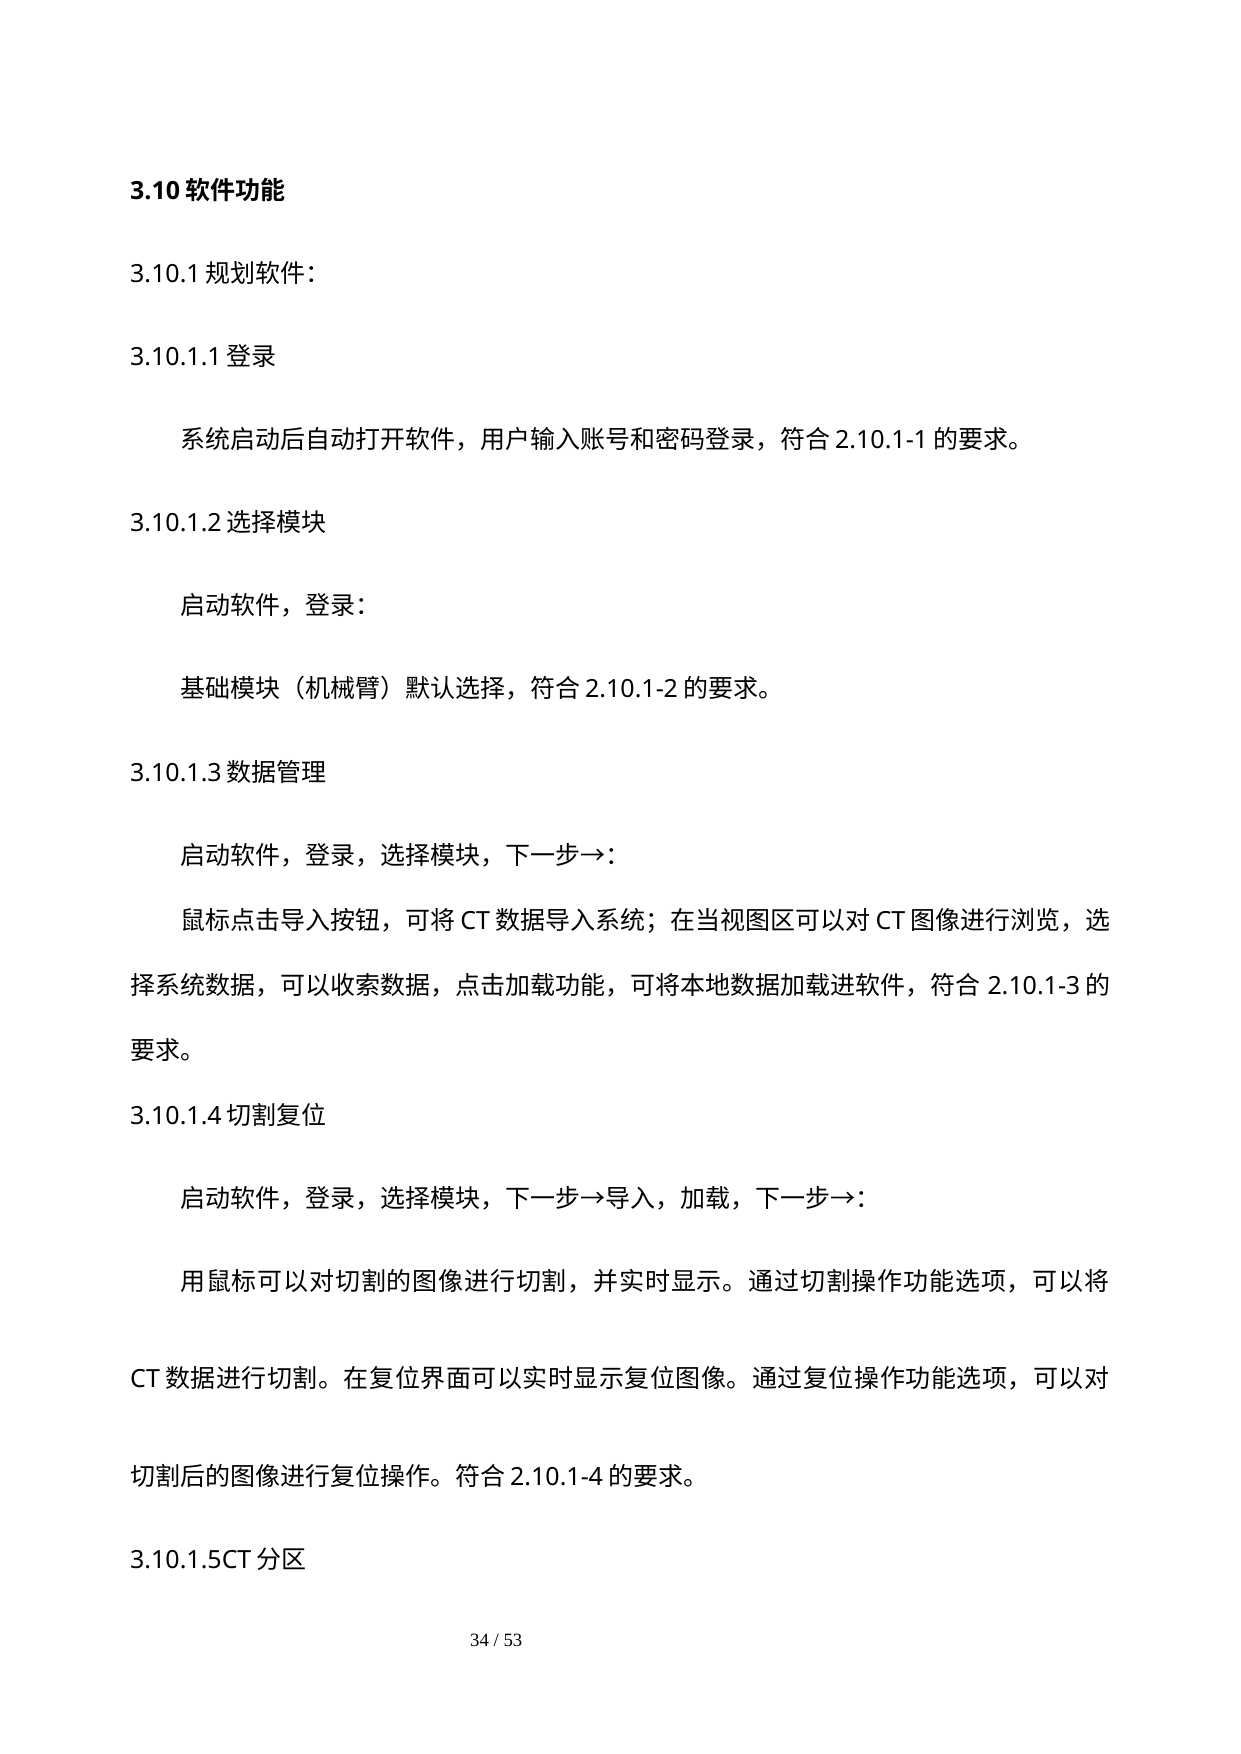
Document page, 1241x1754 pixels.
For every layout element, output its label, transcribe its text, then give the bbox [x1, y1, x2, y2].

list 鼠标点击导入按钮，可将CT数据导入系统；在当视图区可以对CT图像进行浏览，选择系统数据，可以收索数据，点击加载功能，可将本地数据加载进软件，符合2.10.1-3的要求。 [130, 886, 1110, 1081]
text 3.10.1.2选择模块 [130, 488, 1110, 553]
text 启动软件，登录，选择模块，下一步→导入，加载，下一步→： [130, 1164, 1110, 1229]
text 3.10软件功能 [130, 156, 1110, 221]
text 用鼠标可以对切割的图像进行切割，并实时显示。通过切割操作功能选项，可以将CT数据进行切割。在复位界面可以实时显示复位图像。通过复位操作功能选项，可以对切割后的图像进行复位操作。符合2.10.1-4的要求。 [130, 1247, 1110, 1507]
text 3.10.1.5CT分区 [130, 1525, 1110, 1590]
text 3.10.1.1登录 [130, 322, 1110, 387]
text 3.10.1.4切割复位 [130, 1081, 1110, 1146]
text 3.10.1.3数据管理 [130, 738, 1110, 803]
text 基础模块（机械臂）默认选择，符合2.10.1-2的要求。 [130, 654, 1110, 719]
text 启动软件，登录： [130, 571, 1110, 636]
text 3.10.1规划软件： [130, 239, 1110, 304]
list 启动软件，登录，选择模块，下一步→： [130, 821, 1110, 886]
text 系统启动后自动打开软件，用户输入账号和密码登录，符合2.10.1-1的要求。 [130, 405, 1110, 470]
